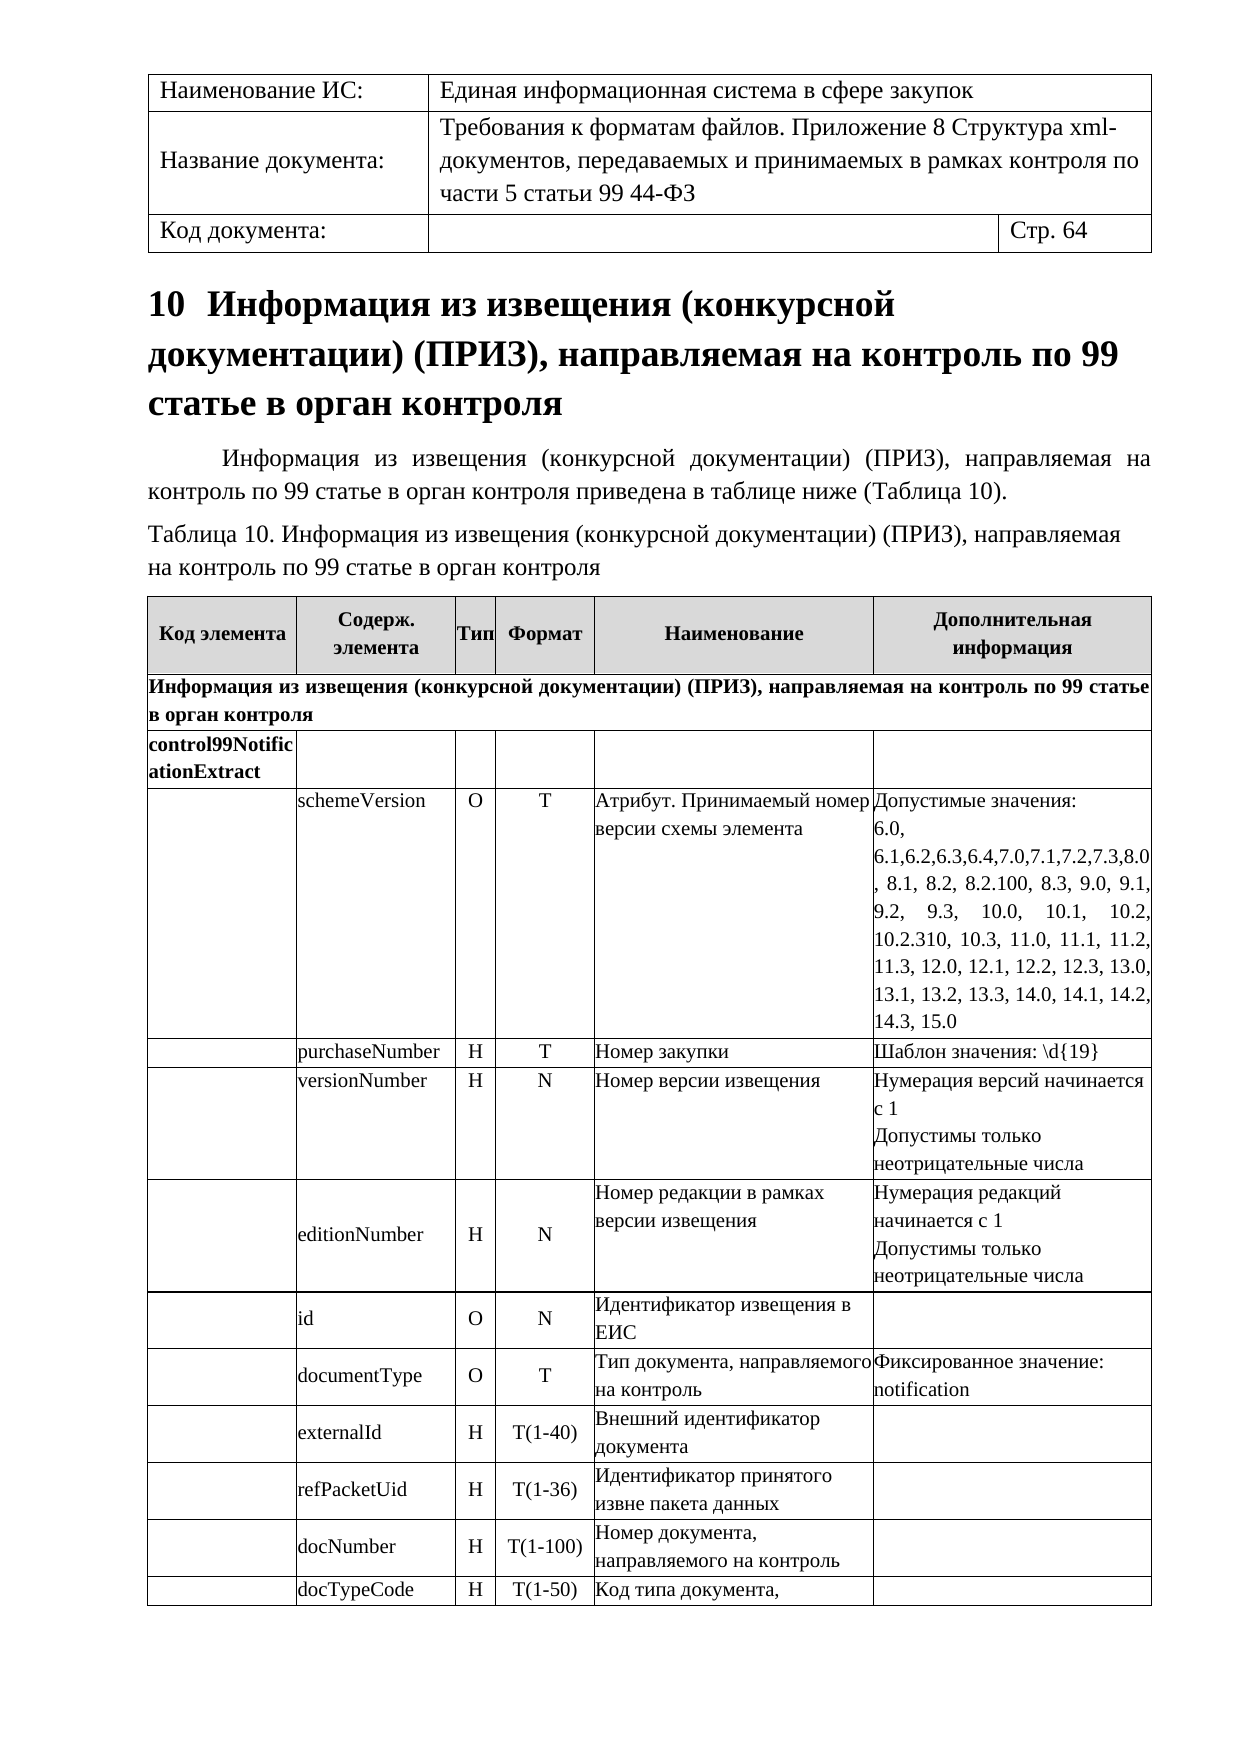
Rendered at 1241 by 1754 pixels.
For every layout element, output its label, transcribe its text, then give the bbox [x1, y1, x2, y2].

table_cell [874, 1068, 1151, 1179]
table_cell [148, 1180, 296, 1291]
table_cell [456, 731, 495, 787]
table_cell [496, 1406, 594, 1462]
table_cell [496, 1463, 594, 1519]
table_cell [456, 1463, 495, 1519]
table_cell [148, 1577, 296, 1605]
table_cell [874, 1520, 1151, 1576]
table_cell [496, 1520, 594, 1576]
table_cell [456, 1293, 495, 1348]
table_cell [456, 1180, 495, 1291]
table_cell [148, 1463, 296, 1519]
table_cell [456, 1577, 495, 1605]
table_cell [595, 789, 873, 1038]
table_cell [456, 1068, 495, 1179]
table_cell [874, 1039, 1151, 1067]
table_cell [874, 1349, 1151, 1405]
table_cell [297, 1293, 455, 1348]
text Таблица 10. Информация из извещения (конкурсной документации) (ПРИЗ), направляемая на контроль по 99 статье в орган контроля [148, 519, 1152, 581]
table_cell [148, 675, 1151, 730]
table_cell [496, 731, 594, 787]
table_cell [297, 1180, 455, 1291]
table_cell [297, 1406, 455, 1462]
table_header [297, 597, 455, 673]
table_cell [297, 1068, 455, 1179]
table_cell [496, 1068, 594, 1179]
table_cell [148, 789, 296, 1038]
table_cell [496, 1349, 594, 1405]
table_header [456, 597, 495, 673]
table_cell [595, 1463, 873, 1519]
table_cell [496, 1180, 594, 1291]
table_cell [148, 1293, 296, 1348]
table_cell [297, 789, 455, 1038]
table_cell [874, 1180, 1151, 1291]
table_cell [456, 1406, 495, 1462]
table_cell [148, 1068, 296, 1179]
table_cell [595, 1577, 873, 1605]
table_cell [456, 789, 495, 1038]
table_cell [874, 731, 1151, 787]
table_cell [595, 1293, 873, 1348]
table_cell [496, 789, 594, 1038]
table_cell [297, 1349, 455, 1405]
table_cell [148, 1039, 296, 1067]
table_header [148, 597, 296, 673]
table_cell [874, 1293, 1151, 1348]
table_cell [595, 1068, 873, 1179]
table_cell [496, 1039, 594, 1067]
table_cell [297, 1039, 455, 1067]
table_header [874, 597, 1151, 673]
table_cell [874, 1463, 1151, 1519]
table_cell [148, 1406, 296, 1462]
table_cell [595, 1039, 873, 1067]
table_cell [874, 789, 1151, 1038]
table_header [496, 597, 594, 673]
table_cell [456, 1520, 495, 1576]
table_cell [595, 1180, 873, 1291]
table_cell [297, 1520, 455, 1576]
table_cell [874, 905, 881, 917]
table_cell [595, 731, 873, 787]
text Информация из извещения (конкурсной документации) (ПРИЗ), направляемая на контроль по 99 статье в орган контроля приведена в таблице ниже (Таблица 10). [148, 443, 1152, 504]
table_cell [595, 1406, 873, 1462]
subtitle Информация из извещения (конкурсной документации) (ПРИЗ), направляемая на контроль по 99 статье в орган контроля [148, 281, 1152, 424]
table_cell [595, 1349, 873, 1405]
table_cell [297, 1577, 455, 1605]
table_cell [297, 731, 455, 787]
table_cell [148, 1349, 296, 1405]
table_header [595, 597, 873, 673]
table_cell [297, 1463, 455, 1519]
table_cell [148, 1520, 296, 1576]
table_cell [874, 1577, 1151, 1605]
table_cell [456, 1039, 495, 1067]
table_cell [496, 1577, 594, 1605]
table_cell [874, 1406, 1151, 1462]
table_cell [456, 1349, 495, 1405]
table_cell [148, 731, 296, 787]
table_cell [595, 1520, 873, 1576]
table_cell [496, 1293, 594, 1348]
